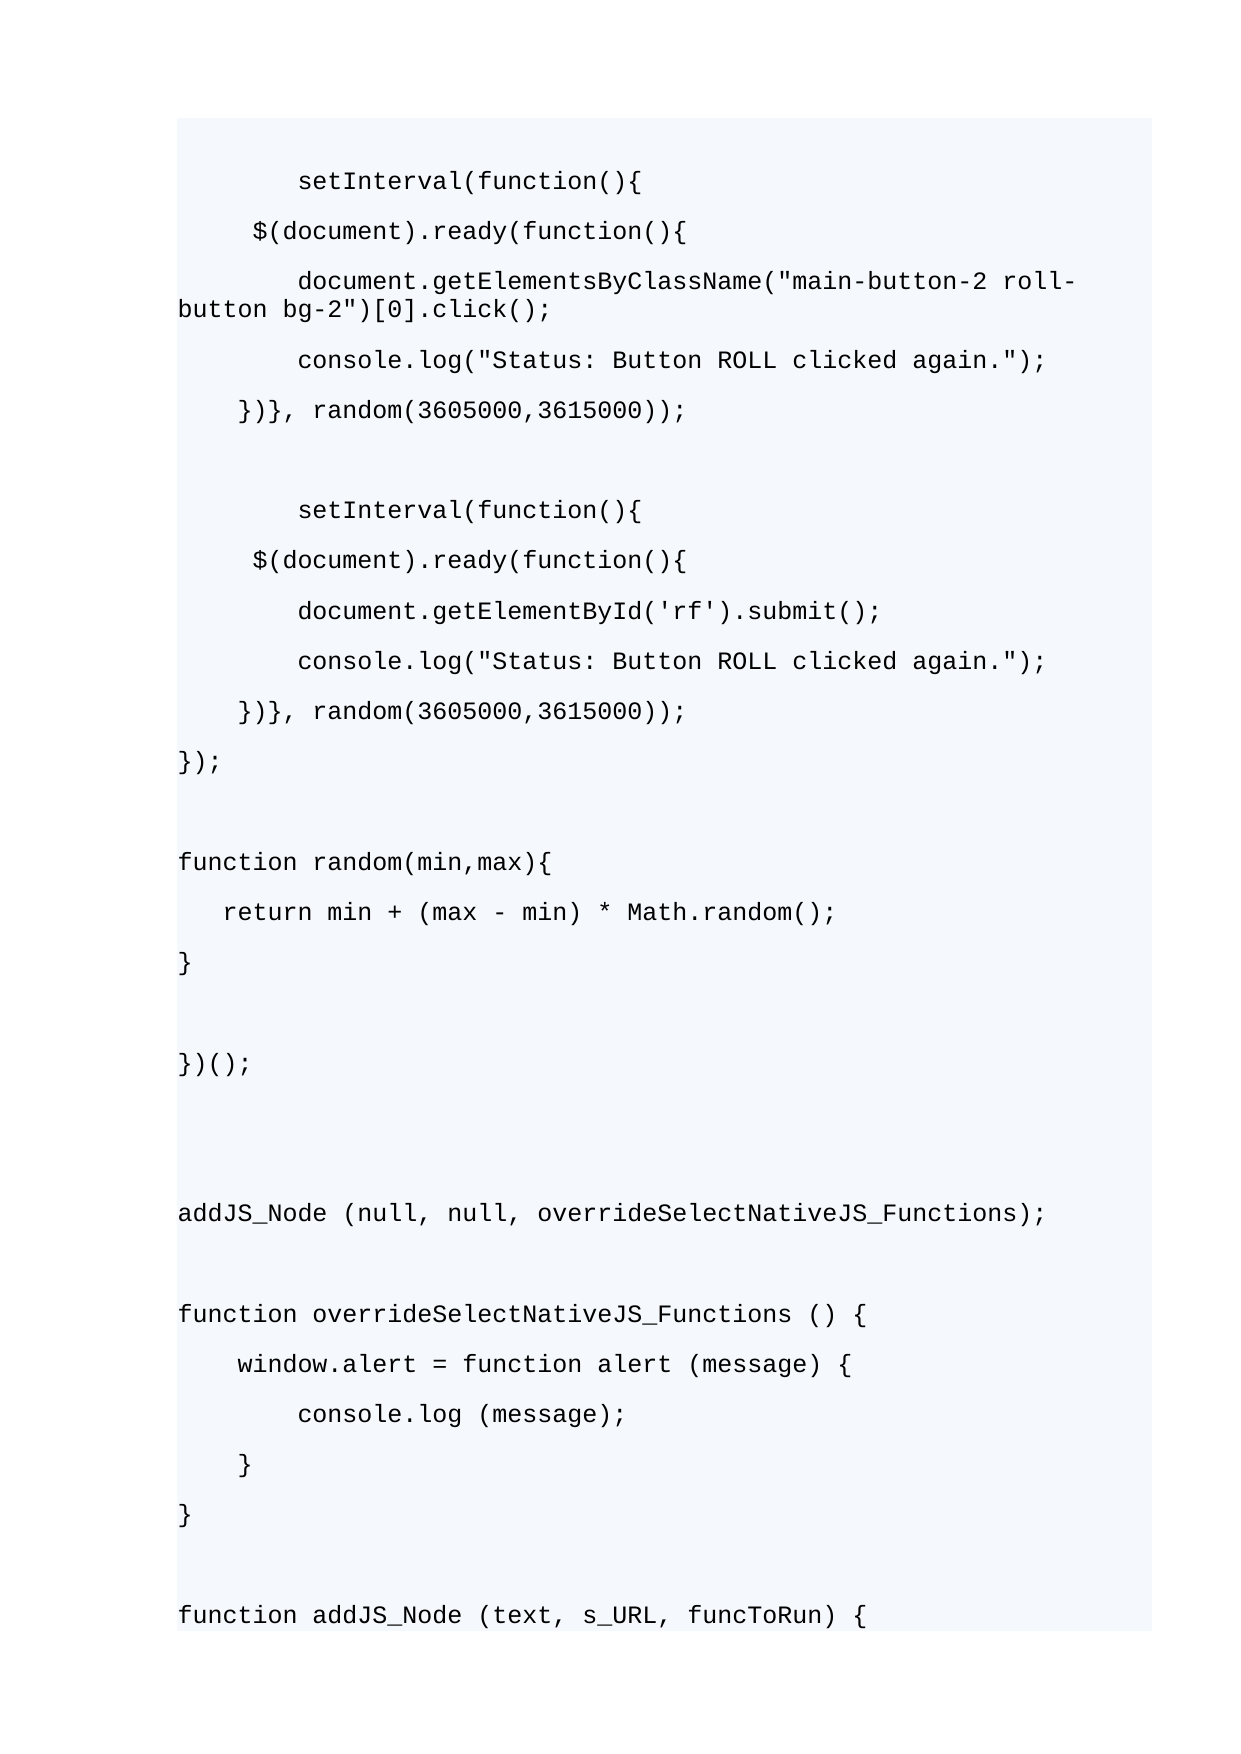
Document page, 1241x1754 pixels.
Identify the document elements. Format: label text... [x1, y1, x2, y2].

text })}, random(3605000,3615000)); [177, 699, 1152, 727]
text function addJS_Node (text, s_URL, funcToRun) { [177, 1602, 1152, 1631]
text $(document).ready(function(){ [177, 548, 1152, 576]
text function overrideSelectNativeJS_Functions () { [177, 1301, 1152, 1329]
text } [177, 1452, 1152, 1480]
text } [177, 1502, 1152, 1530]
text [177, 347, 1152, 376]
text console.log("Status: Button ROLL clicked again."); [177, 648, 1152, 677]
text return min + (max - min) * Math.random(); [177, 899, 1152, 928]
text })(); [177, 1050, 1152, 1078]
text addJS_Node (null, null, overrideSelectNativeJS_Functions); [177, 1201, 1152, 1229]
text }); [177, 749, 1152, 777]
text setInterval(function(){ [177, 498, 1152, 526]
text $(document).ready(function(){ [177, 218, 1152, 247]
text setInterval(function(){ [177, 168, 1152, 197]
text window.alert = function alert (message) { [177, 1351, 1152, 1380]
text function random(min,max){ [177, 849, 1152, 878]
text document.getElementsByClassName("main-button-2 roll-button bg-2")[0].click(); [177, 269, 1152, 325]
text document.getElementById('rf').submit(); [177, 598, 1152, 627]
text console.log (message); [177, 1402, 1152, 1430]
text } [177, 950, 1152, 978]
text })}, random(3605000,3615000)); [177, 397, 1152, 426]
